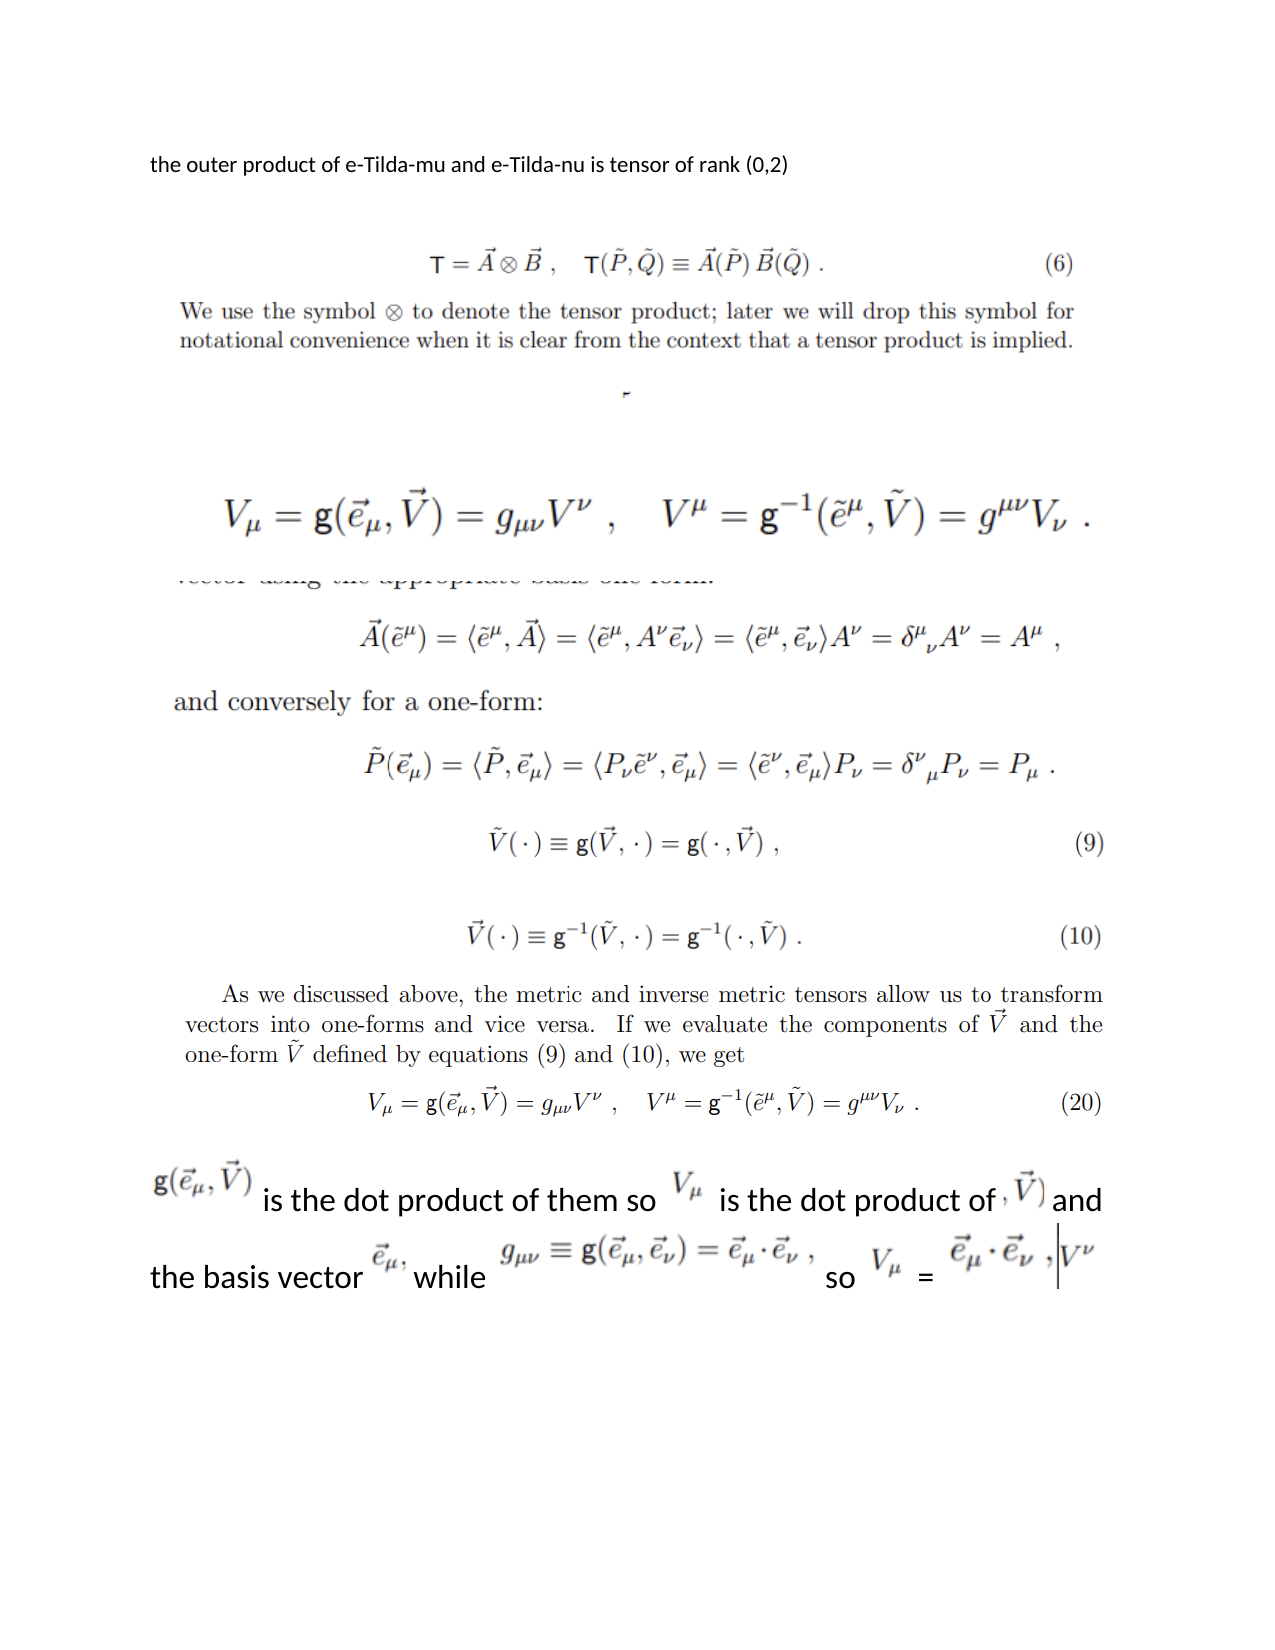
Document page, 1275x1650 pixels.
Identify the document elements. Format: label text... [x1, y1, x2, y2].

text the outer product of e-Tilda-mu and e-Tilda-nu is tensor of rank (0,2) [150, 150, 1125, 178]
picture [150, 581, 1125, 794]
picture [371, 1238, 406, 1289]
picture [150, 1152, 255, 1212]
picture [150, 812, 1125, 883]
picture [150, 983, 1125, 1134]
picture [664, 1160, 712, 1212]
picture [150, 477, 1122, 563]
picture [493, 1225, 818, 1289]
picture [863, 1237, 911, 1289]
picture [1003, 1157, 1045, 1212]
picture [150, 238, 1125, 398]
picture [150, 901, 1125, 965]
picture [941, 1223, 1103, 1289]
